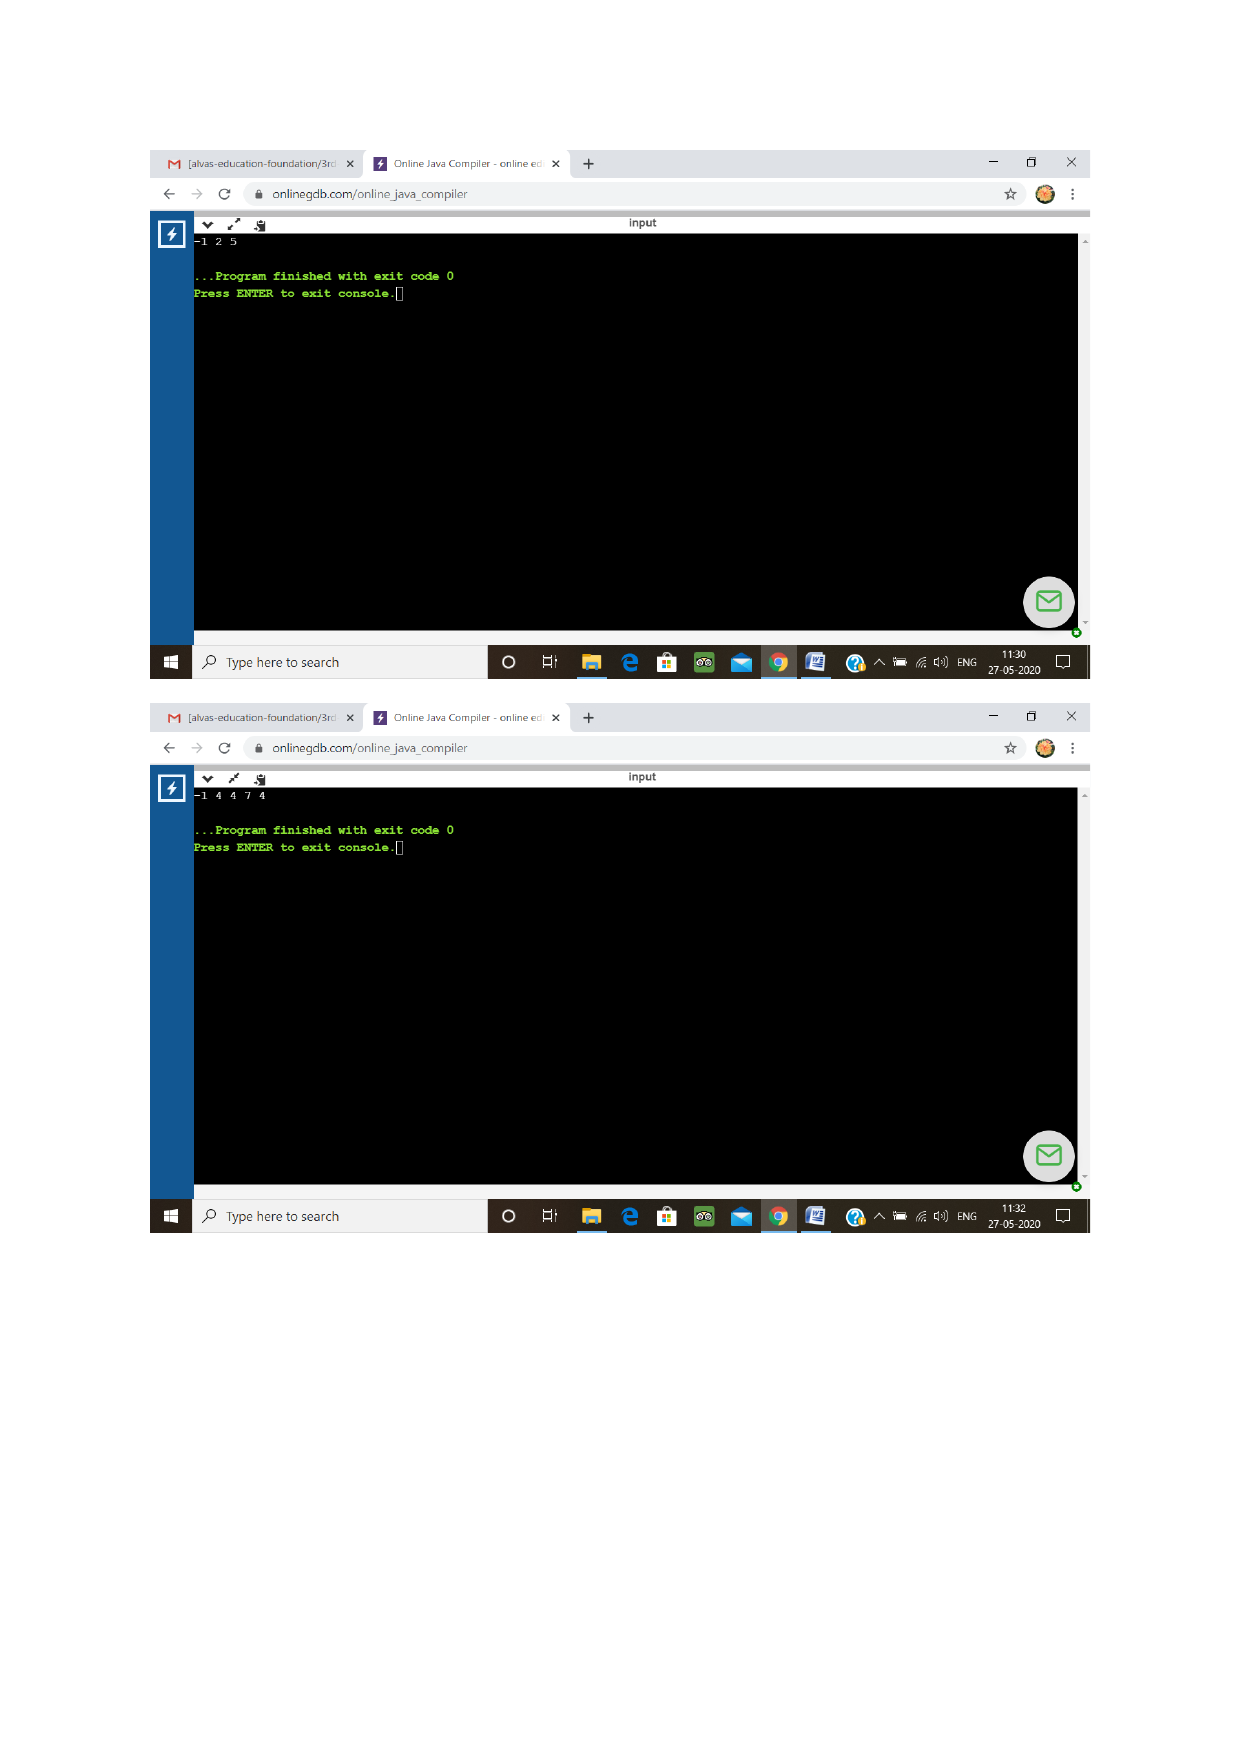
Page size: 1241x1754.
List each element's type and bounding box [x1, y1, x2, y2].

picture [150, 703, 1091, 1233]
picture [150, 150, 1091, 679]
